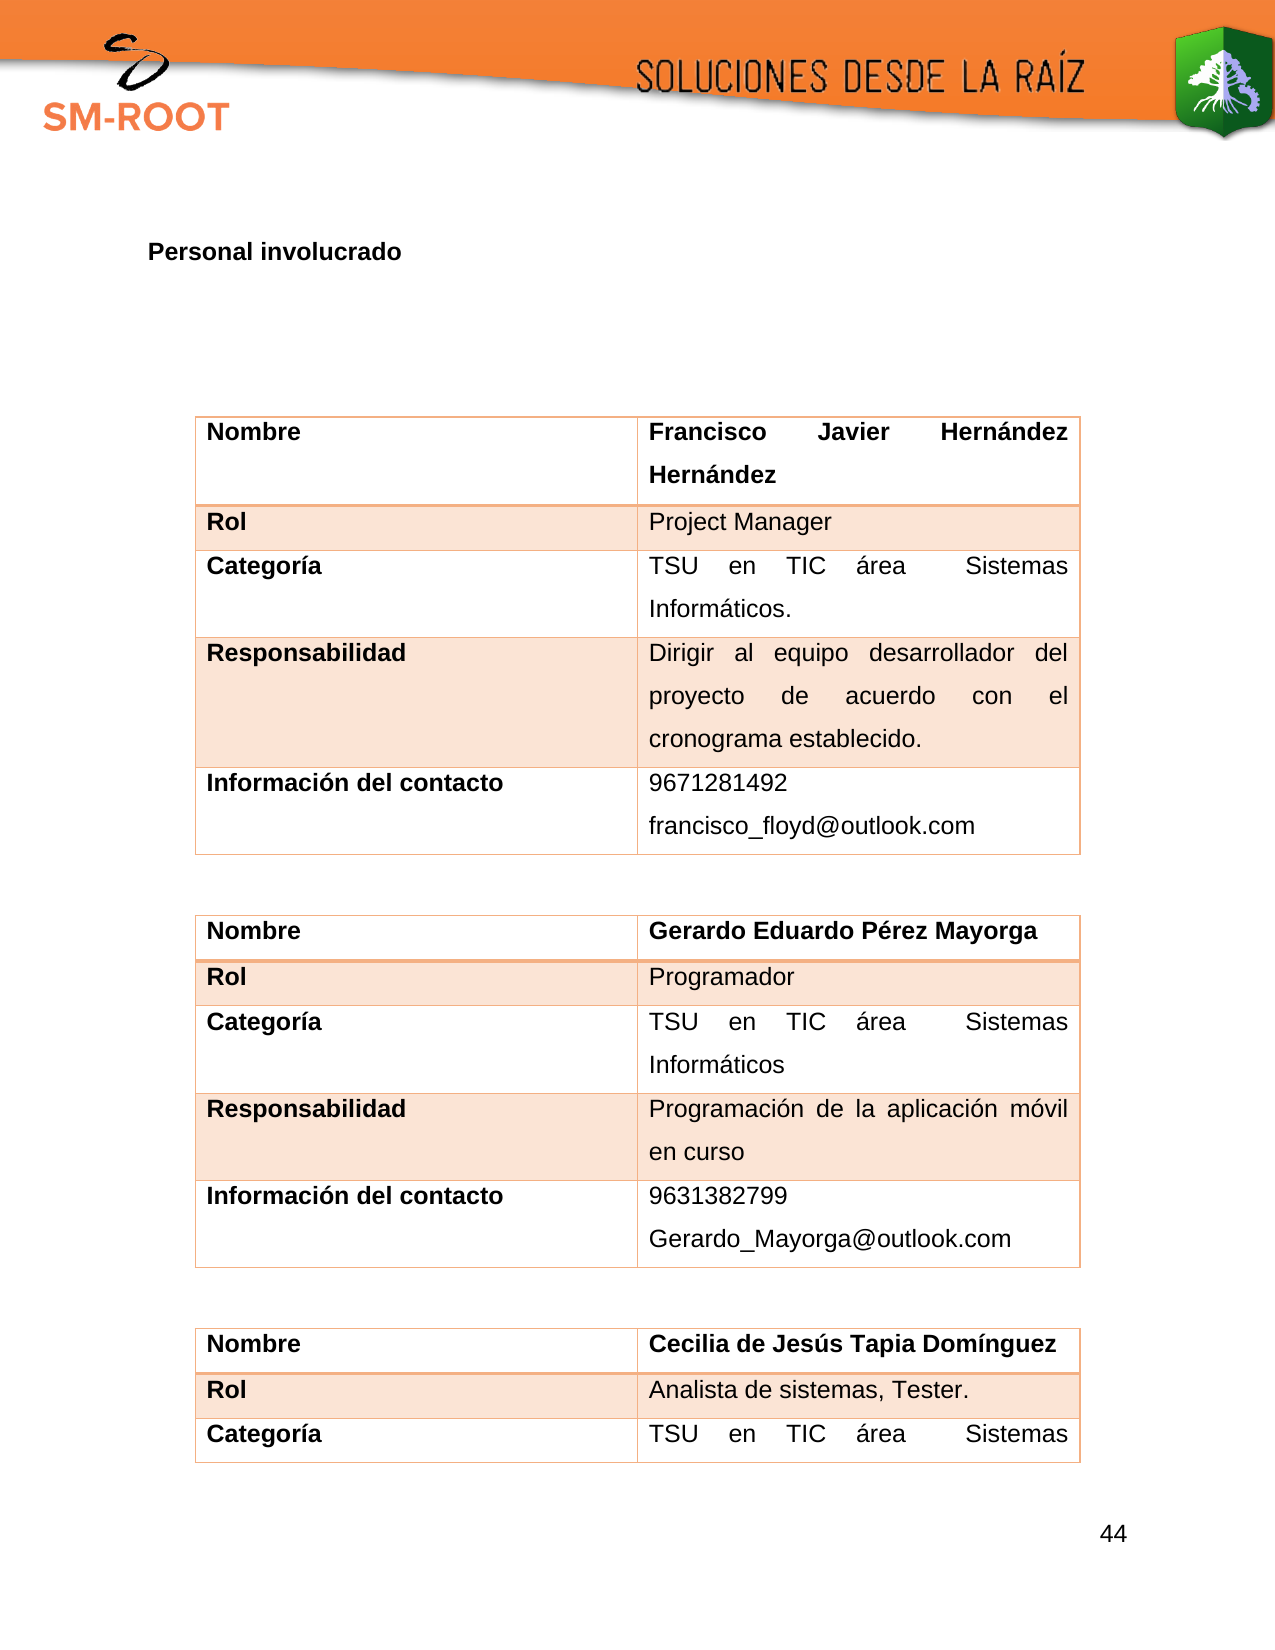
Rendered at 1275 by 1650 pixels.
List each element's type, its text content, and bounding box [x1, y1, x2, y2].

table_cell Project Manager [638, 507, 1079, 550]
table_cell Rol [196, 507, 637, 550]
table_cell Programación de la aplicación móvil en curso [638, 1094, 1079, 1180]
table_header Cecilia de Jesús Tapia Domínguez [638, 1329, 1079, 1372]
text Personal involucrado [148, 237, 1127, 266]
picture [41, 31, 231, 141]
table_cell Rol [196, 1375, 637, 1418]
table_cell 9671281492 francisco_floyd@outlook.com [638, 768, 1079, 854]
picture [1171, 22, 1275, 141]
table_cell Categoría [196, 1419, 637, 1462]
table_cell Información del contacto [196, 1181, 637, 1267]
table_cell Analista de sistemas, Tester. [638, 1375, 1079, 1418]
table_header Nombre [196, 1329, 637, 1372]
table_cell Rol [196, 963, 637, 1005]
table_cell TSU en TIC área Sistemas Informáticos. [638, 551, 1079, 637]
table_cell 9631382799 Gerardo_Mayorga@outlook.com [638, 1181, 1079, 1267]
table_header Francisco Javier Hernández Hernández [638, 418, 1079, 503]
table_cell Dirigir al equipo desarrollador del proyecto de acuerdo con el cronograma establecido. [638, 638, 1079, 767]
table_header Gerardo Eduardo Pérez Mayorga [638, 916, 1079, 959]
table_cell Información del contacto [196, 768, 637, 854]
table_header Nombre [196, 916, 637, 959]
table_cell Categoría [196, 551, 637, 637]
table_header Nombre [196, 418, 637, 503]
table_cell Responsabilidad [196, 638, 637, 767]
table_cell TSU en TIC área Sistemas Informáticos. [638, 1419, 1079, 1462]
table_cell TSU en TIC área Sistemas Informáticos [638, 1006, 1079, 1093]
table_cell Responsabilidad [196, 1094, 637, 1180]
table_cell Programador [638, 963, 1079, 1005]
table_cell Categoría [196, 1006, 637, 1093]
